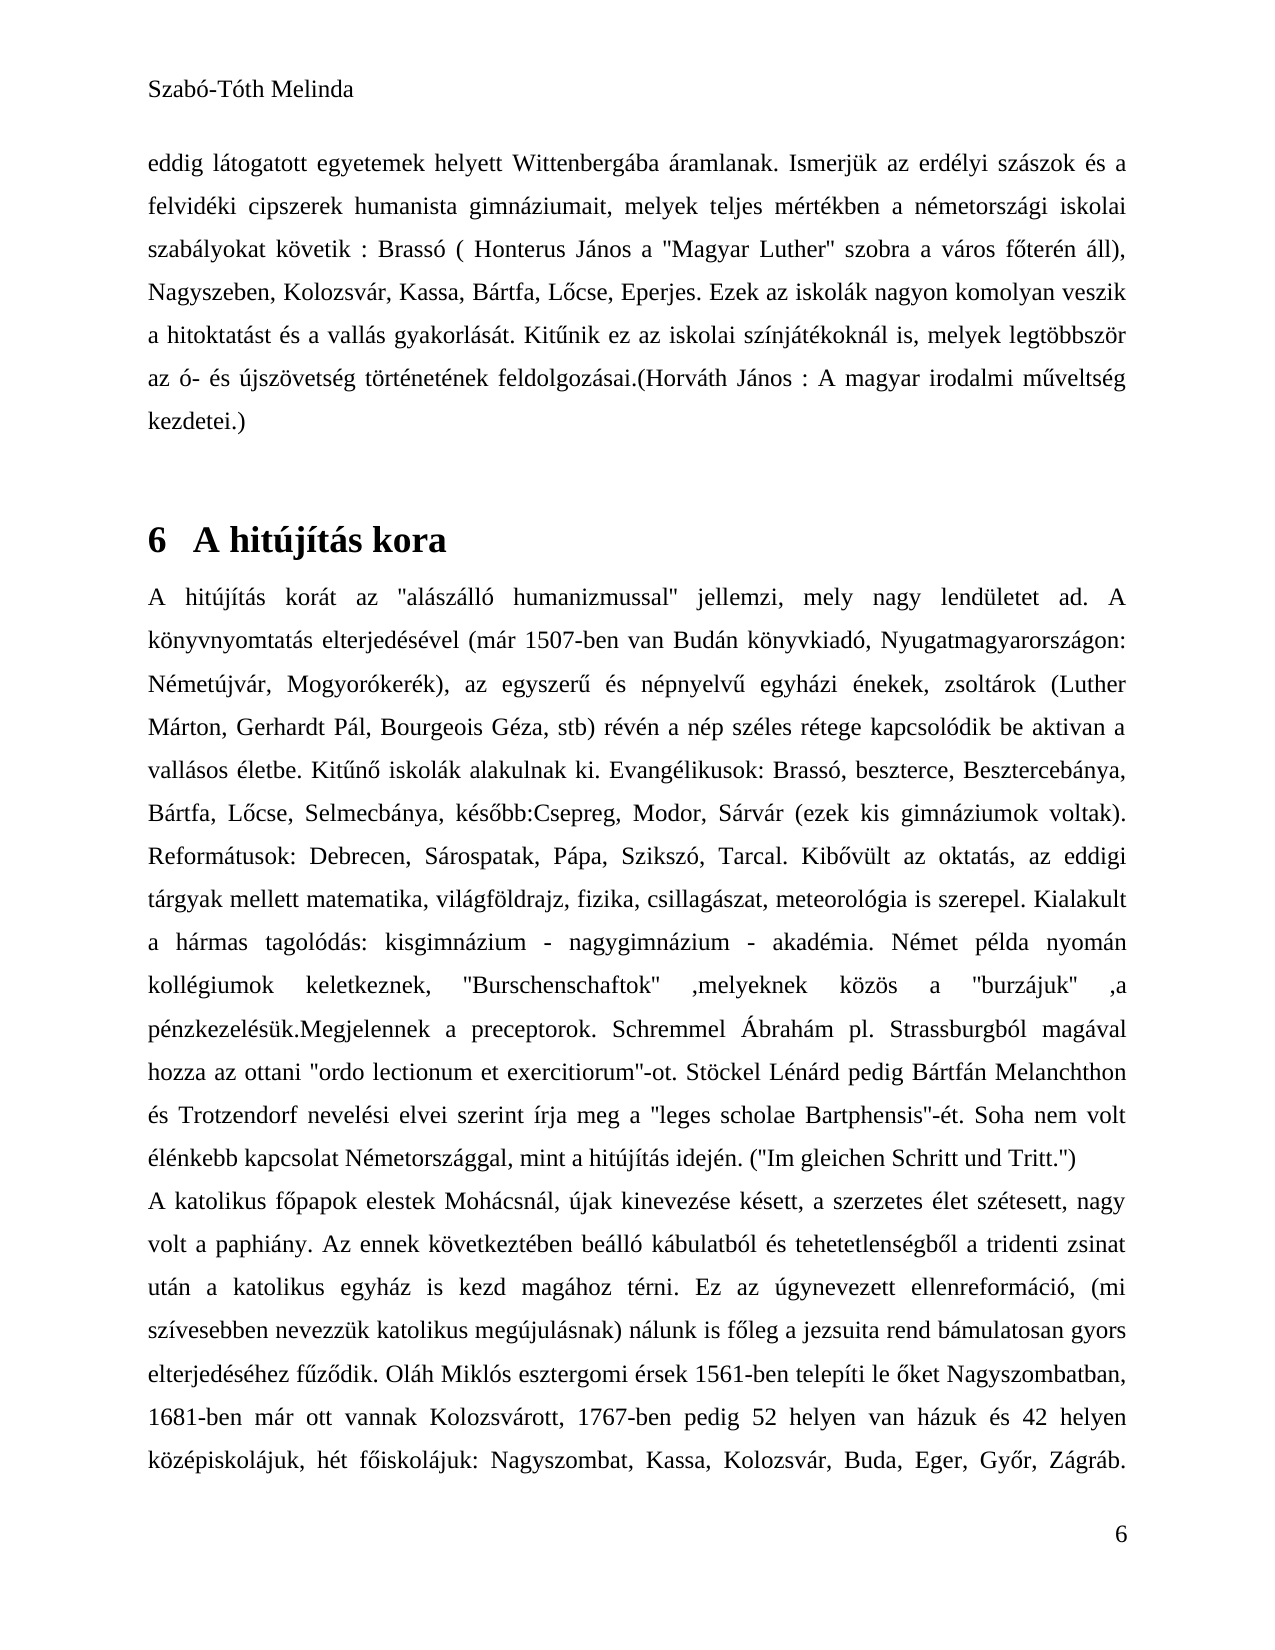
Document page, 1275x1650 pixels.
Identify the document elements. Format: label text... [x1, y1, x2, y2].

text A hitújítás korát az ''alászálló humanizmussal'' jellemzi, mely nagy lendületet ad. A könyvnyomtatás elterjedésével (már 1507-ben van Budán könyvkiadó, Nyugatmagyarországon: Németújvár, Mogyorókerék), az egyszerű és népnyelvű egyházi énekek, zsoltárok (Luther Márton, Gerhardt Pál, Bourgeois Géza, stb) révén a nép széles rétege kapcsolódik be aktivan a vallásos életbe. Kitűnő iskolák alakulnak ki. Evangélikusok: Brassó, beszterce, Besztercebánya, Bártfa, Lőcse, Selmecbánya, később:Csepreg, Modor, Sárvár (ezek kis gimnáziumok voltak). Reformátusok: Debrecen, Sárospatak, Pápa, Szikszó, Tarcal. Kibővült az oktatás, az eddigi tárgyak mellett matematika, világföldrajz, fizika, csillagászat, meteorológia is szerepel. Kialakult a hármas tagolódás: kisgimnázium - nagygimnázium - akadémia. Német példa nyomán kollégiumok keletkeznek, ''Burschenschaftok'' ,melyeknek közös a ''burzájuk'' ,a pénzkezelésük.Megjelennek a preceptorok. Schremmel Ábrahám pl. Strassburgból magával hozza az ottani ''ordo lectionum et exercitiorum''-ot. Stöckel Lénárd pedig Bártfán Melanchthon és Trotzendorf nevelési elvei szerint írja meg a ''leges scholae Bartphensis''-ét. Soha nem volt élénkebb kapcsolat Németországgal, mint a hitújítás idején. (''Im gleichen Schritt und Tritt.'') [148, 582, 1127, 1172]
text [148, 148, 1127, 435]
subtitle A hitújítás kora [148, 518, 1127, 561]
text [148, 1186, 1127, 1474]
